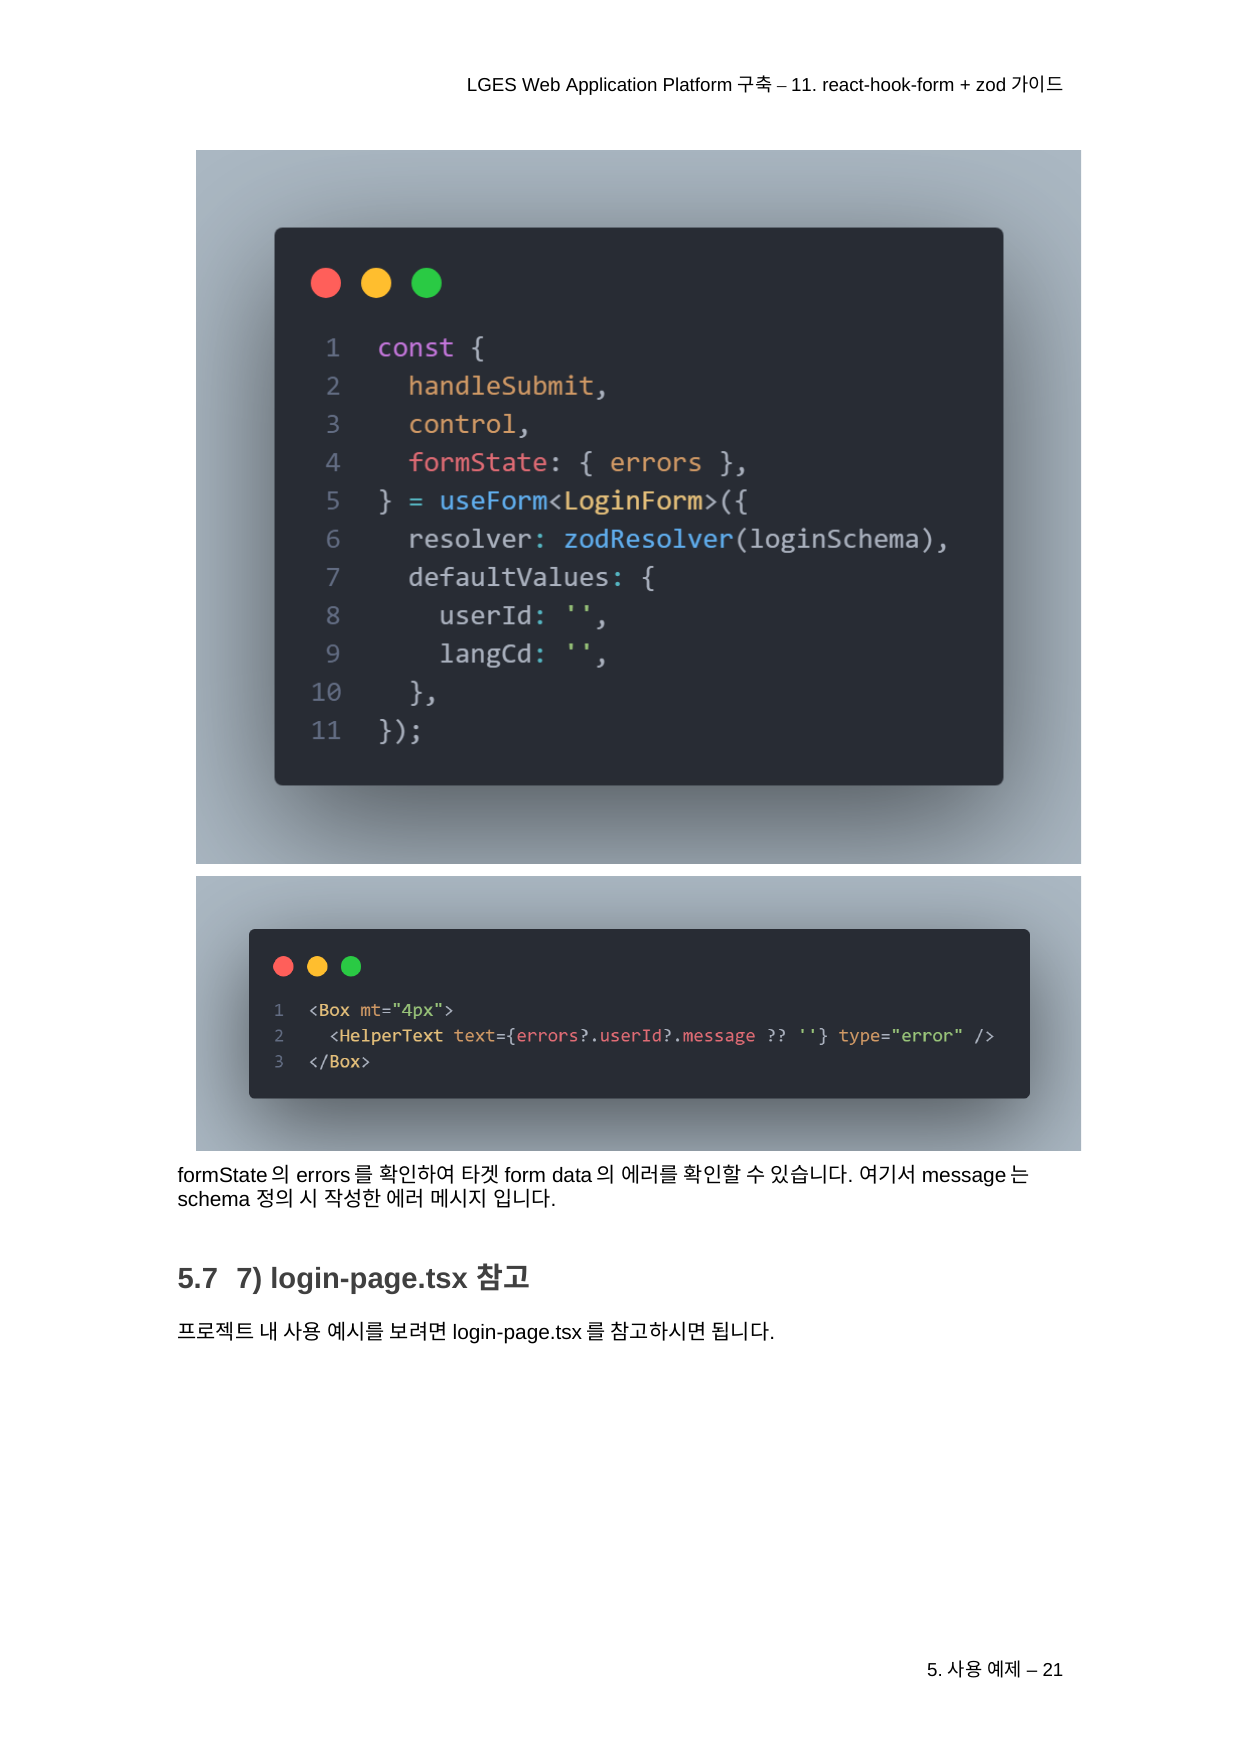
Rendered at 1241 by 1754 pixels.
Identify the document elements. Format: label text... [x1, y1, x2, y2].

text formState의 errors를 확인하여 타겟 form data의 에러를 확인할 수 있습니다. 여기서 message는 schema 정의 시 작성한 에러 메시지 입니다. [177, 1163, 1063, 1211]
text 프로젝트 내 사용 예시를 보려면 login-page.tsx를 참고하시면 됩니다. [177, 1320, 1063, 1344]
picture [196, 150, 1082, 864]
subtitle 7) login-page.tsx 참고 [177, 1261, 1063, 1295]
picture [196, 876, 1082, 1151]
